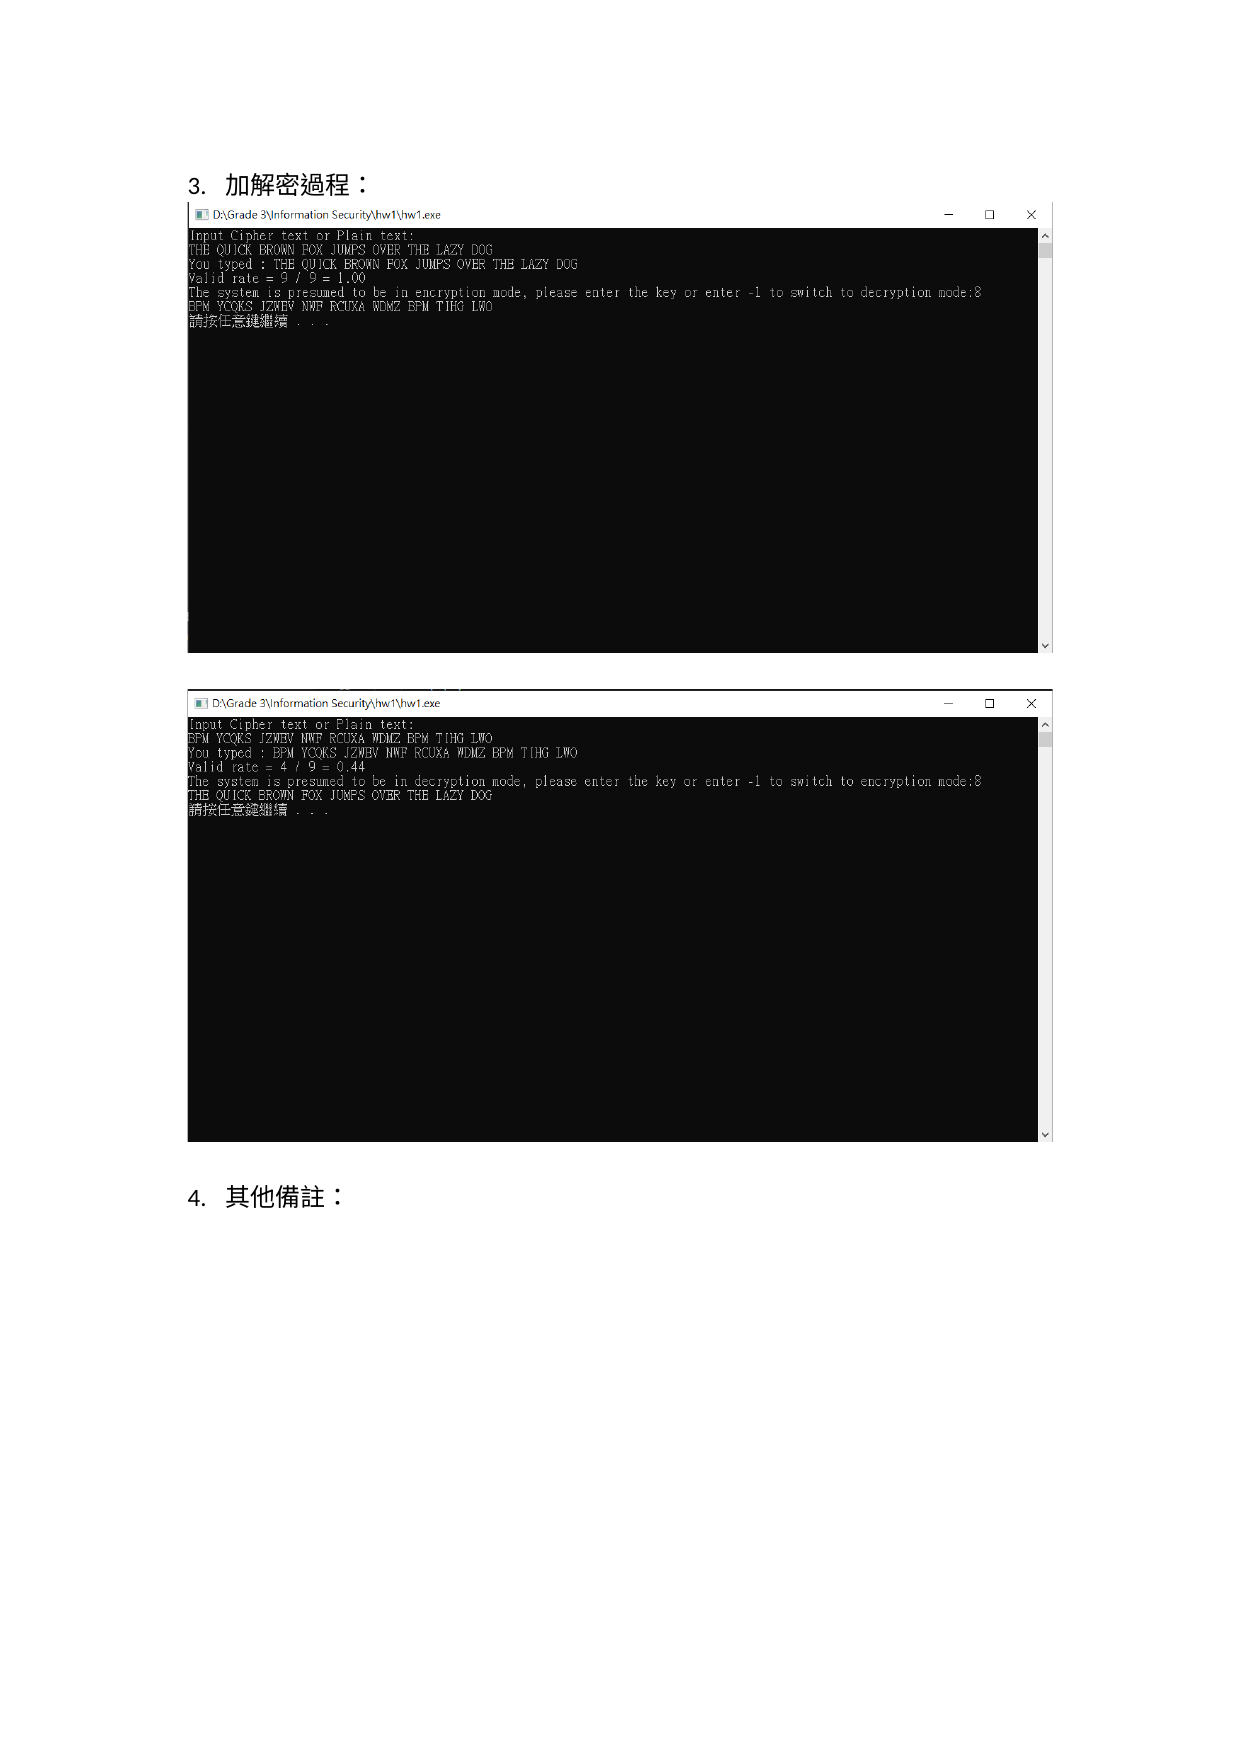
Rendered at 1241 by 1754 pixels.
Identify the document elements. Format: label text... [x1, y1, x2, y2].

list 其他備註： [187, 1177, 1053, 1214]
picture [187, 689, 1053, 1142]
list 加解密過程： [187, 164, 1053, 202]
picture [187, 202, 1053, 653]
